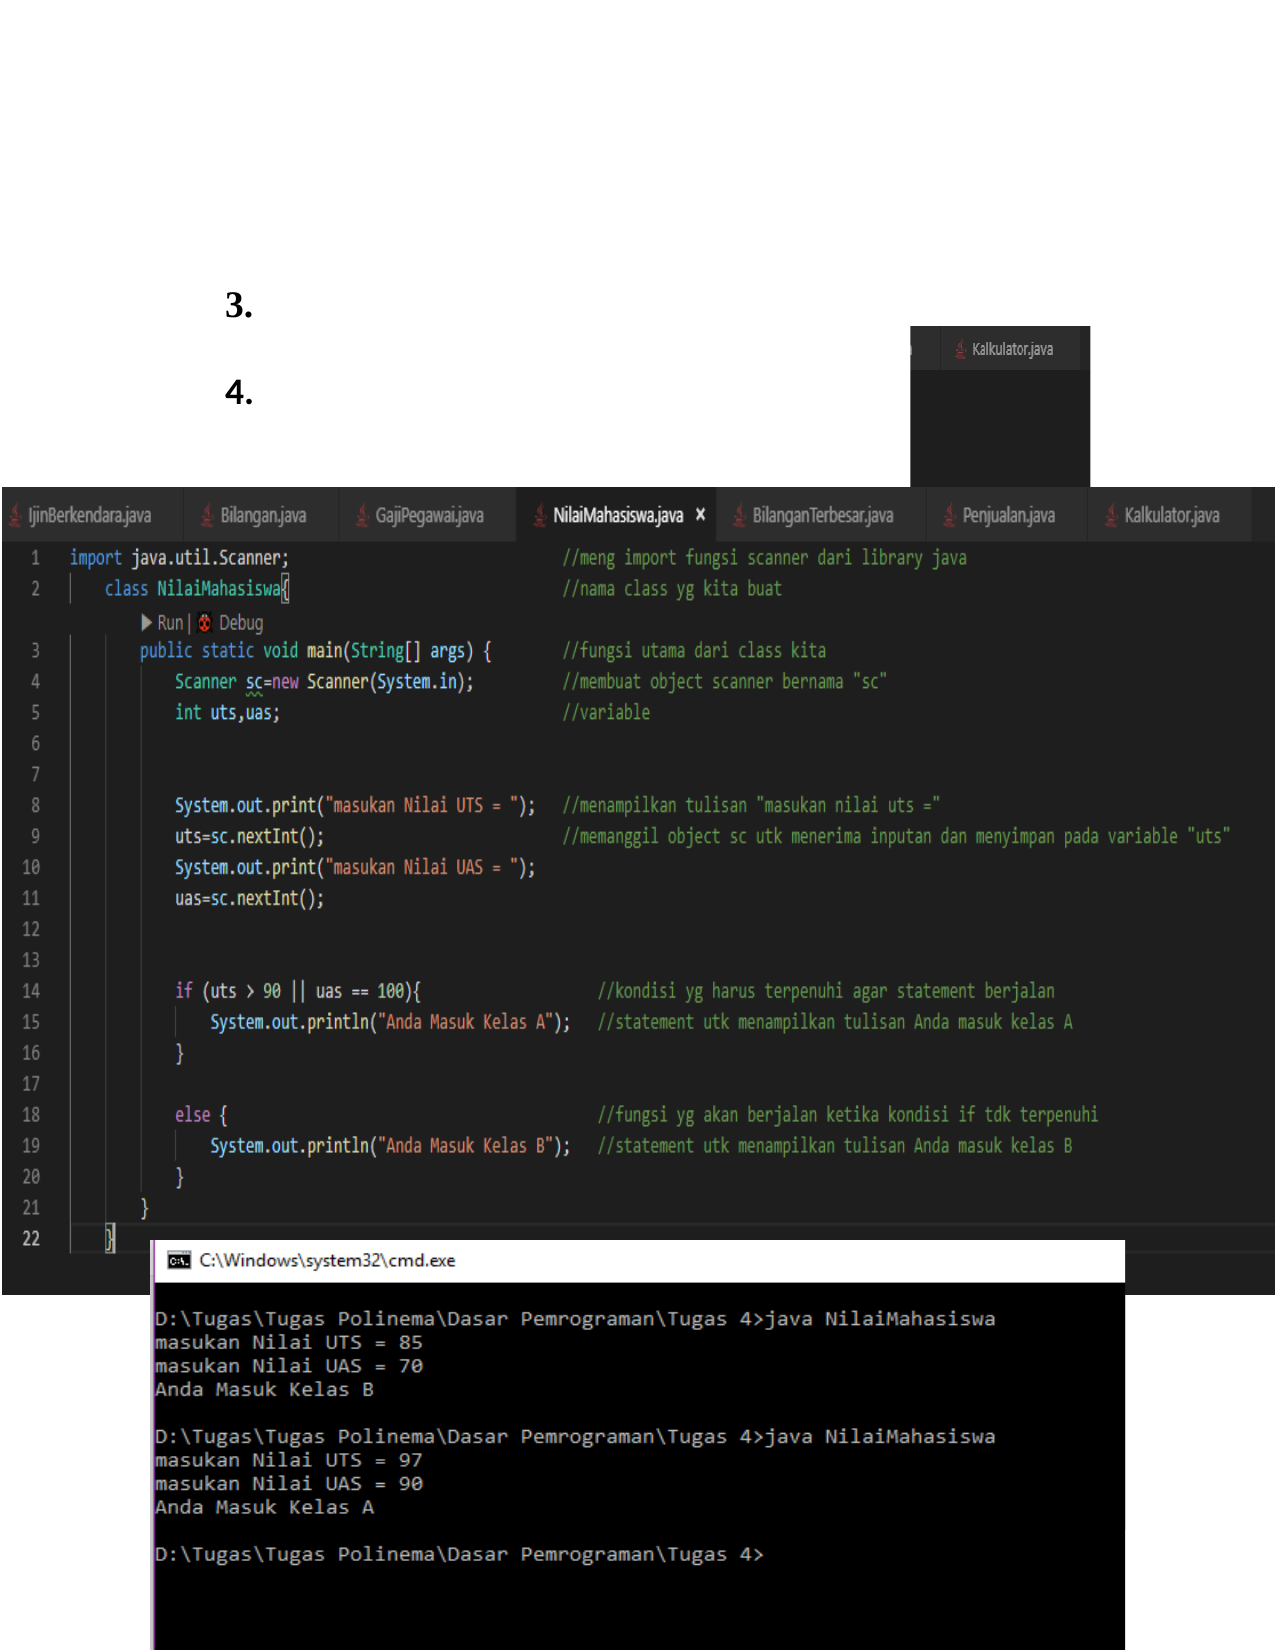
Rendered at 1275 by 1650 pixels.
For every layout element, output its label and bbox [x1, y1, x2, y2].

picture [2, 326, 1275, 1650]
